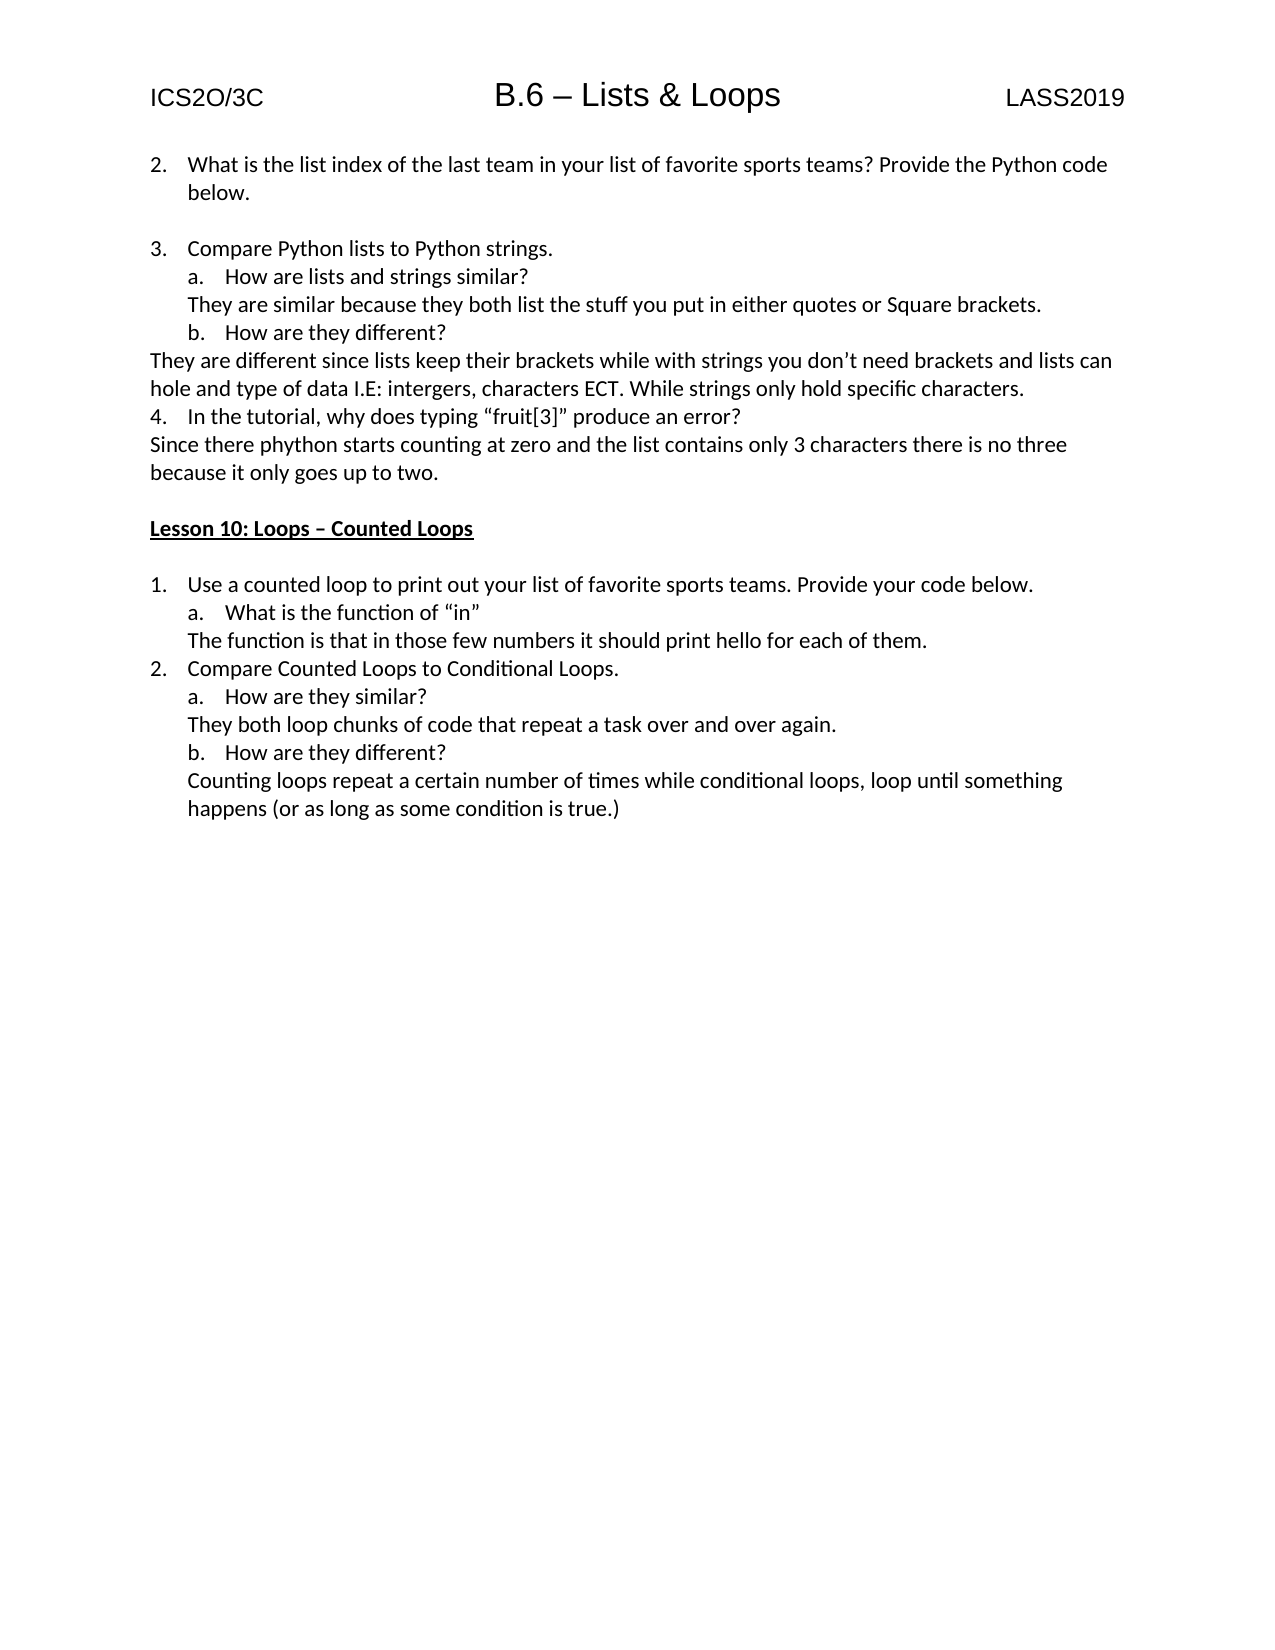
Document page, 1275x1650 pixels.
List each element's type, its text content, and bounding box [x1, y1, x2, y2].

list Use a counted loop to print out your list of favorite sports teams. Provide your code below. [150, 570, 1125, 598]
text They both loop chunks of code that repeat a task over and over again. [187, 710, 1125, 738]
text They are different since lists keep their brackets while with strings you don’t need brackets and lists can hole and type of data I.E: intergers, characters ECT. While strings only hold specific characters. [150, 346, 1125, 402]
text Since there phython starts counting at zero and the list contains only 3 characters there is no three because it only goes up to two. [150, 430, 1125, 486]
text They are similar because they both list the stuff you put in either quotes or Square brackets. [187, 290, 1125, 318]
list What is the function of “in” [187, 598, 1125, 626]
list How are lists and strings similar? [187, 262, 1125, 290]
list How are they different? [187, 318, 1125, 346]
text The function is that in those few numbers it should print hello for each of them. [187, 626, 1125, 654]
list How are they different? [187, 738, 1125, 766]
text Counting loops repeat a certain number of times while conditional loops, loop until something happens (or as long as some condition is true.) [187, 766, 1125, 822]
list Compare Python lists to Python strings. [150, 234, 1125, 262]
text Lesson 10: Loops – Counted Loops [150, 514, 1125, 542]
list In the tutorial, why does typing “fruit[3]” produce an error? [150, 402, 1125, 430]
list What is the list index of the last team in your list of favorite sports teams? Provide the Python code below. [150, 150, 1125, 206]
list How are they similar? [187, 682, 1125, 710]
list Compare Counted Loops to Conditional Loops. [150, 654, 1125, 682]
